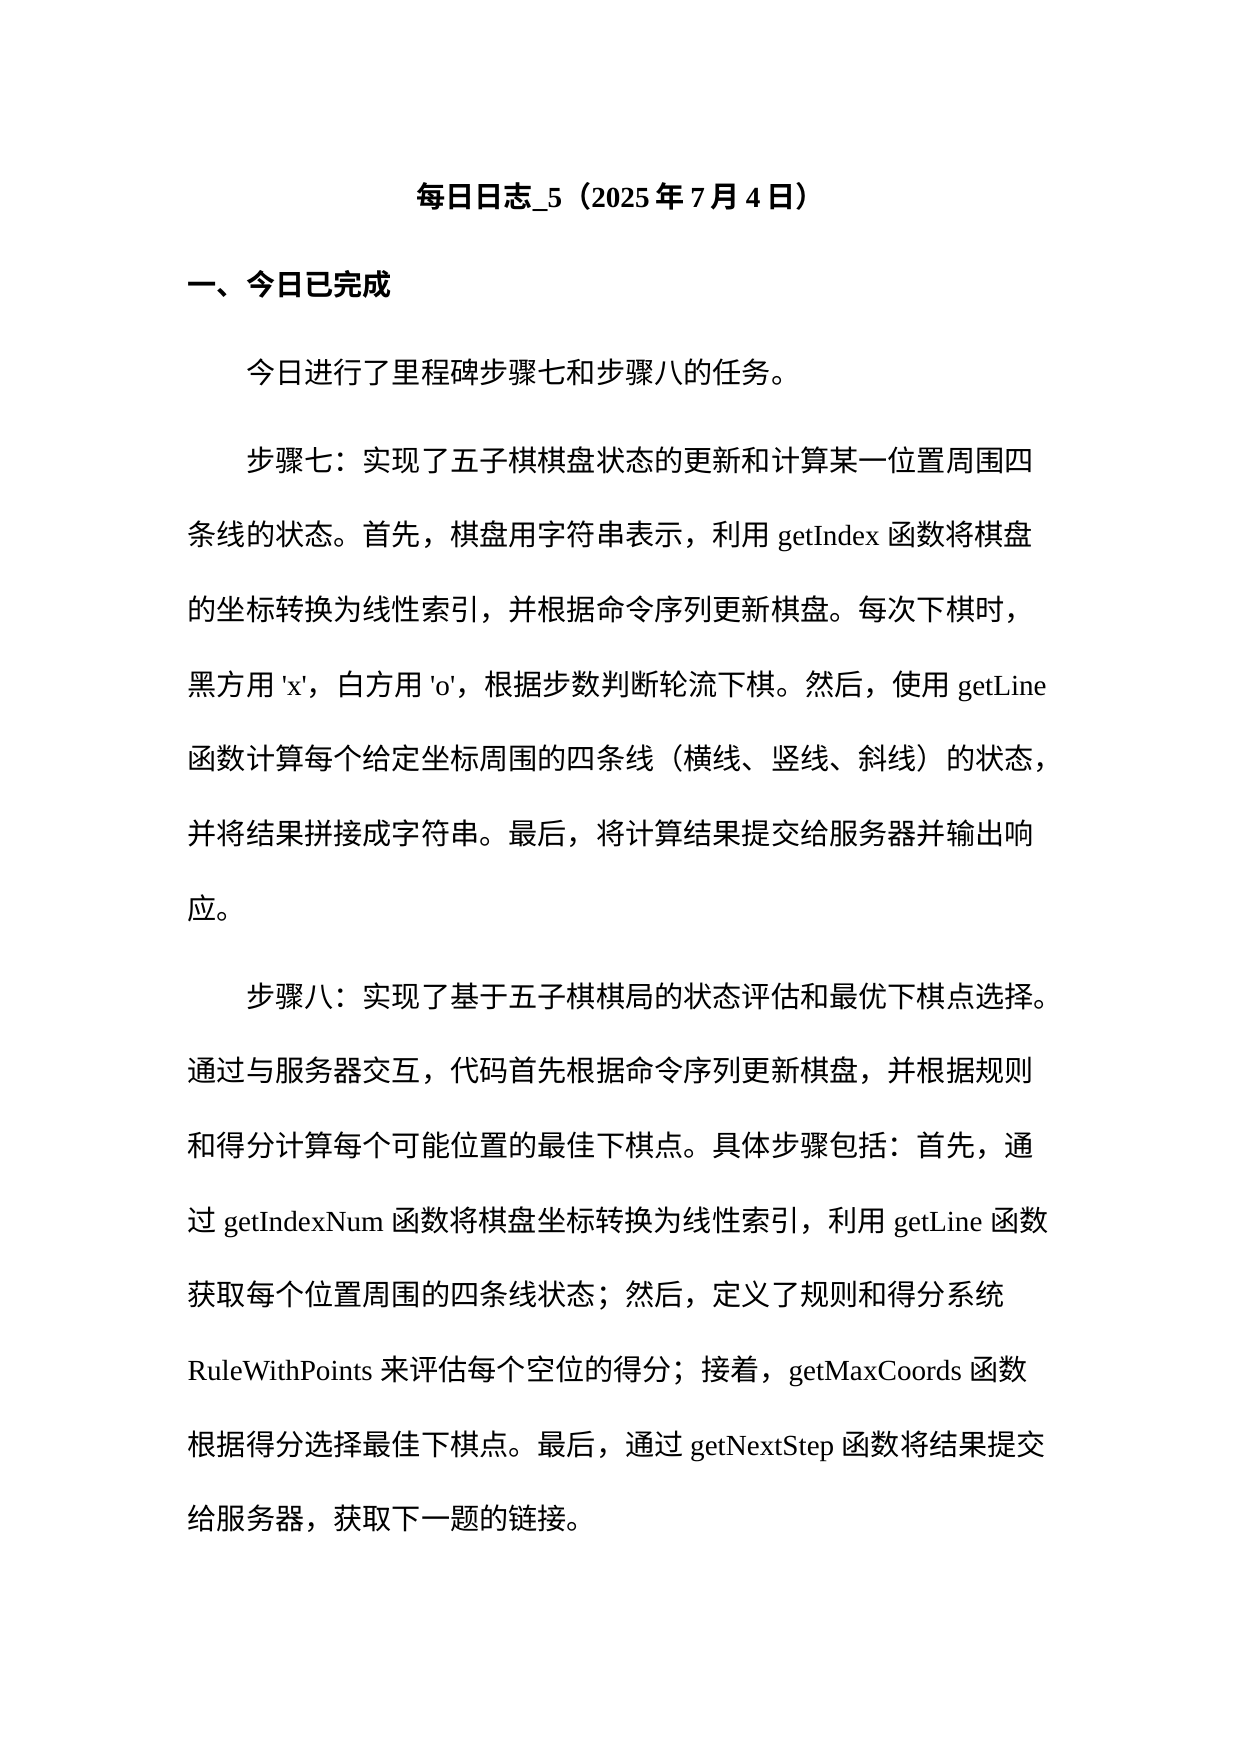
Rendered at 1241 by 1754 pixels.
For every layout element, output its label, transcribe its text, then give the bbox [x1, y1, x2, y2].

text 每日日志_5（2025年7月4日） [187, 162, 1053, 227]
text 今日进行了里程碑步骤七和步骤八的任务。 [187, 338, 1053, 403]
text 步骤七：实现了五子棋棋盘状态的更新和计算某一位置周围四条线的状态。首先，棋盘用字符串表示，利用 getIndex 函数将棋盘的坐标转换为线性索引，并根据命令序列更新棋盘。每次下棋时，黑方用 'x'，白方用 'o'，根据步数判断轮流下棋。然后，使用 getLine 函数计算每个给定坐标周围的四条线（横线、竖线、斜线）的状态，并将结果拼接成字符串。最后，将计算结果提交给服务器并输出响应。 [187, 426, 1053, 939]
text 步骤八：实现了基于五子棋棋局的状态评估和最优下棋点选择。通过与服务器交互，代码首先根据命令序列更新棋盘，并根据规则和得分计算每个可能位置的最佳下棋点。具体步骤包括：首先，通过 getIndexNum 函数将棋盘坐标转换为线性索引，利用 getLine 函数获取每个位置周围的四条线状态；然后，定义了规则和得分系统 RuleWithPoints 来评估每个空位的得分；接着，getMaxCoords 函数根据得分选择最佳下棋点。最后，通过 getNextStep 函数将结果提交给服务器，获取下一题的链接。 [187, 962, 1053, 1549]
text 一、今日已完成 [187, 250, 1053, 315]
